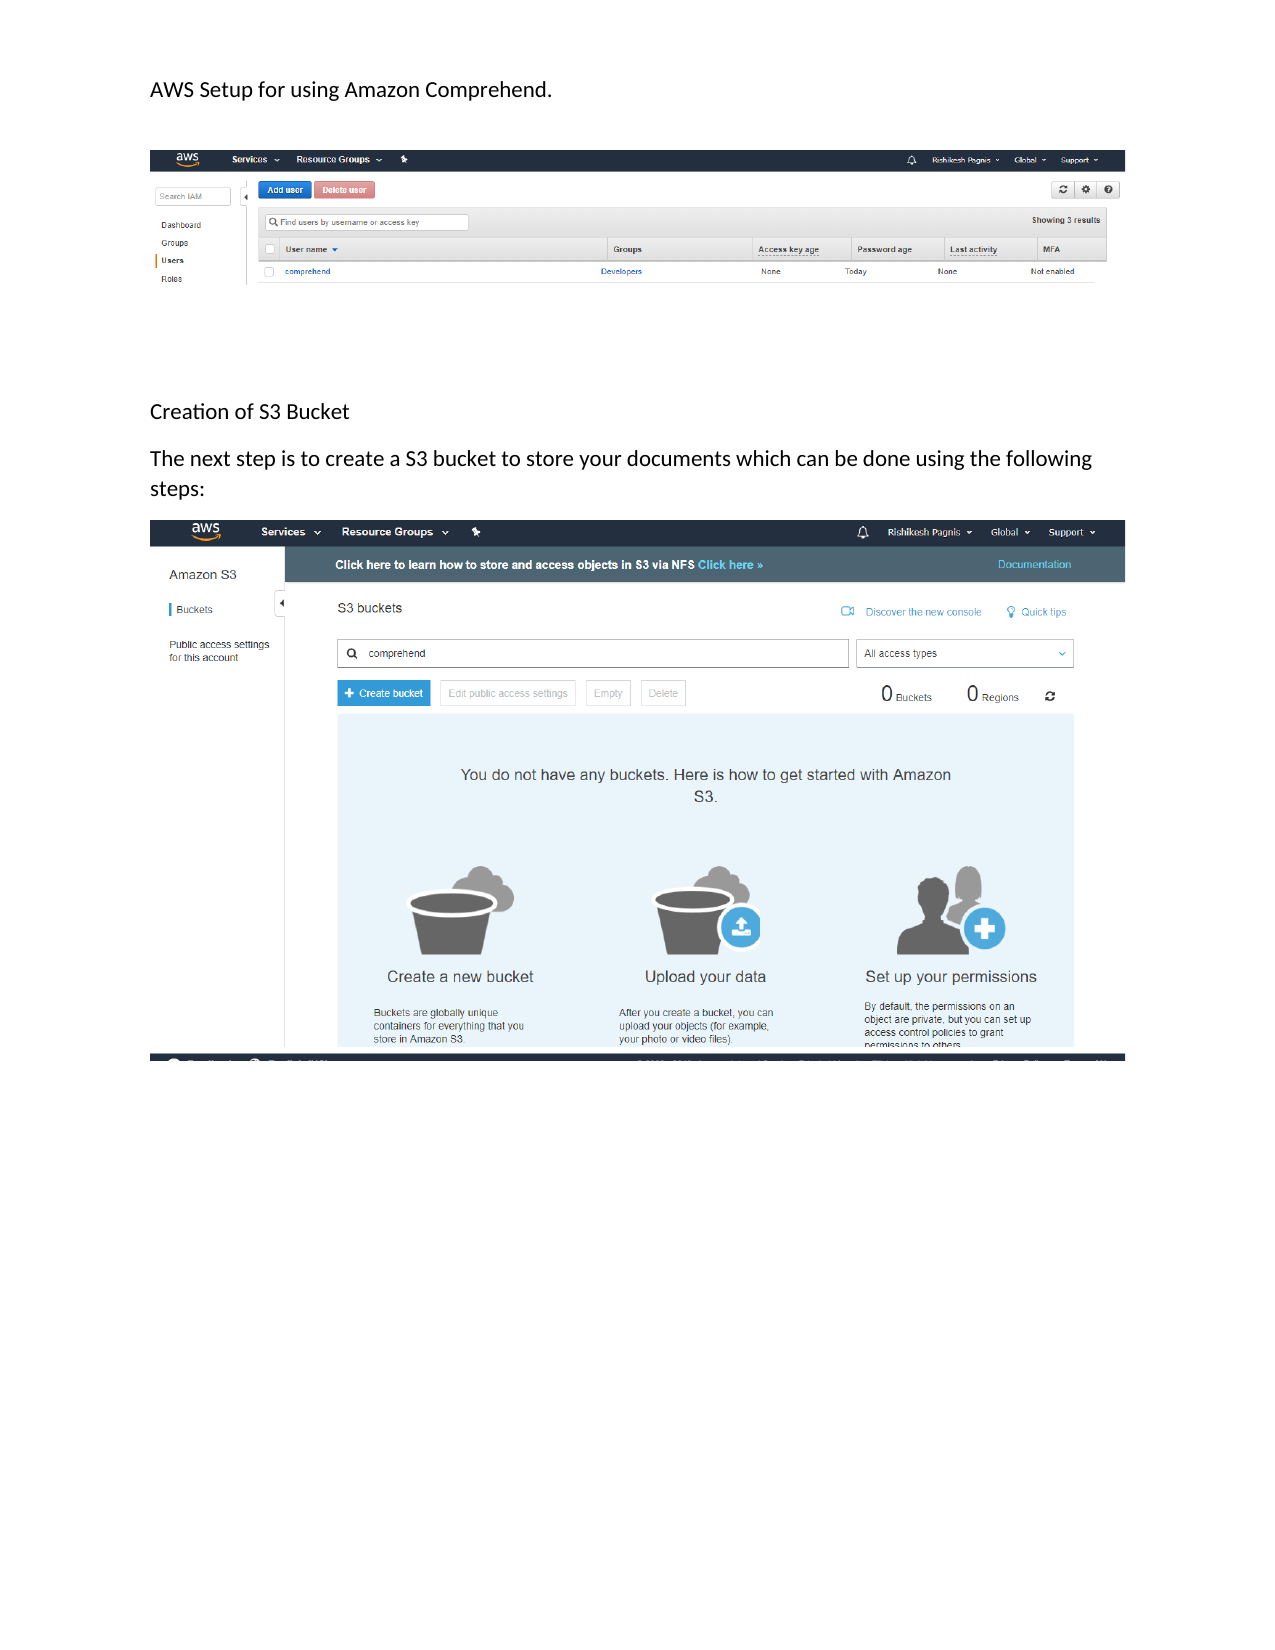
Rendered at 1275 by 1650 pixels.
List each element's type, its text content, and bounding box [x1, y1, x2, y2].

text Creation of S3 Bucket [150, 397, 1125, 425]
text The next step is to create a S3 bucket to store your documents which can be done using the following steps: [150, 444, 1125, 502]
picture [150, 150, 1125, 285]
picture [150, 520, 1125, 1061]
